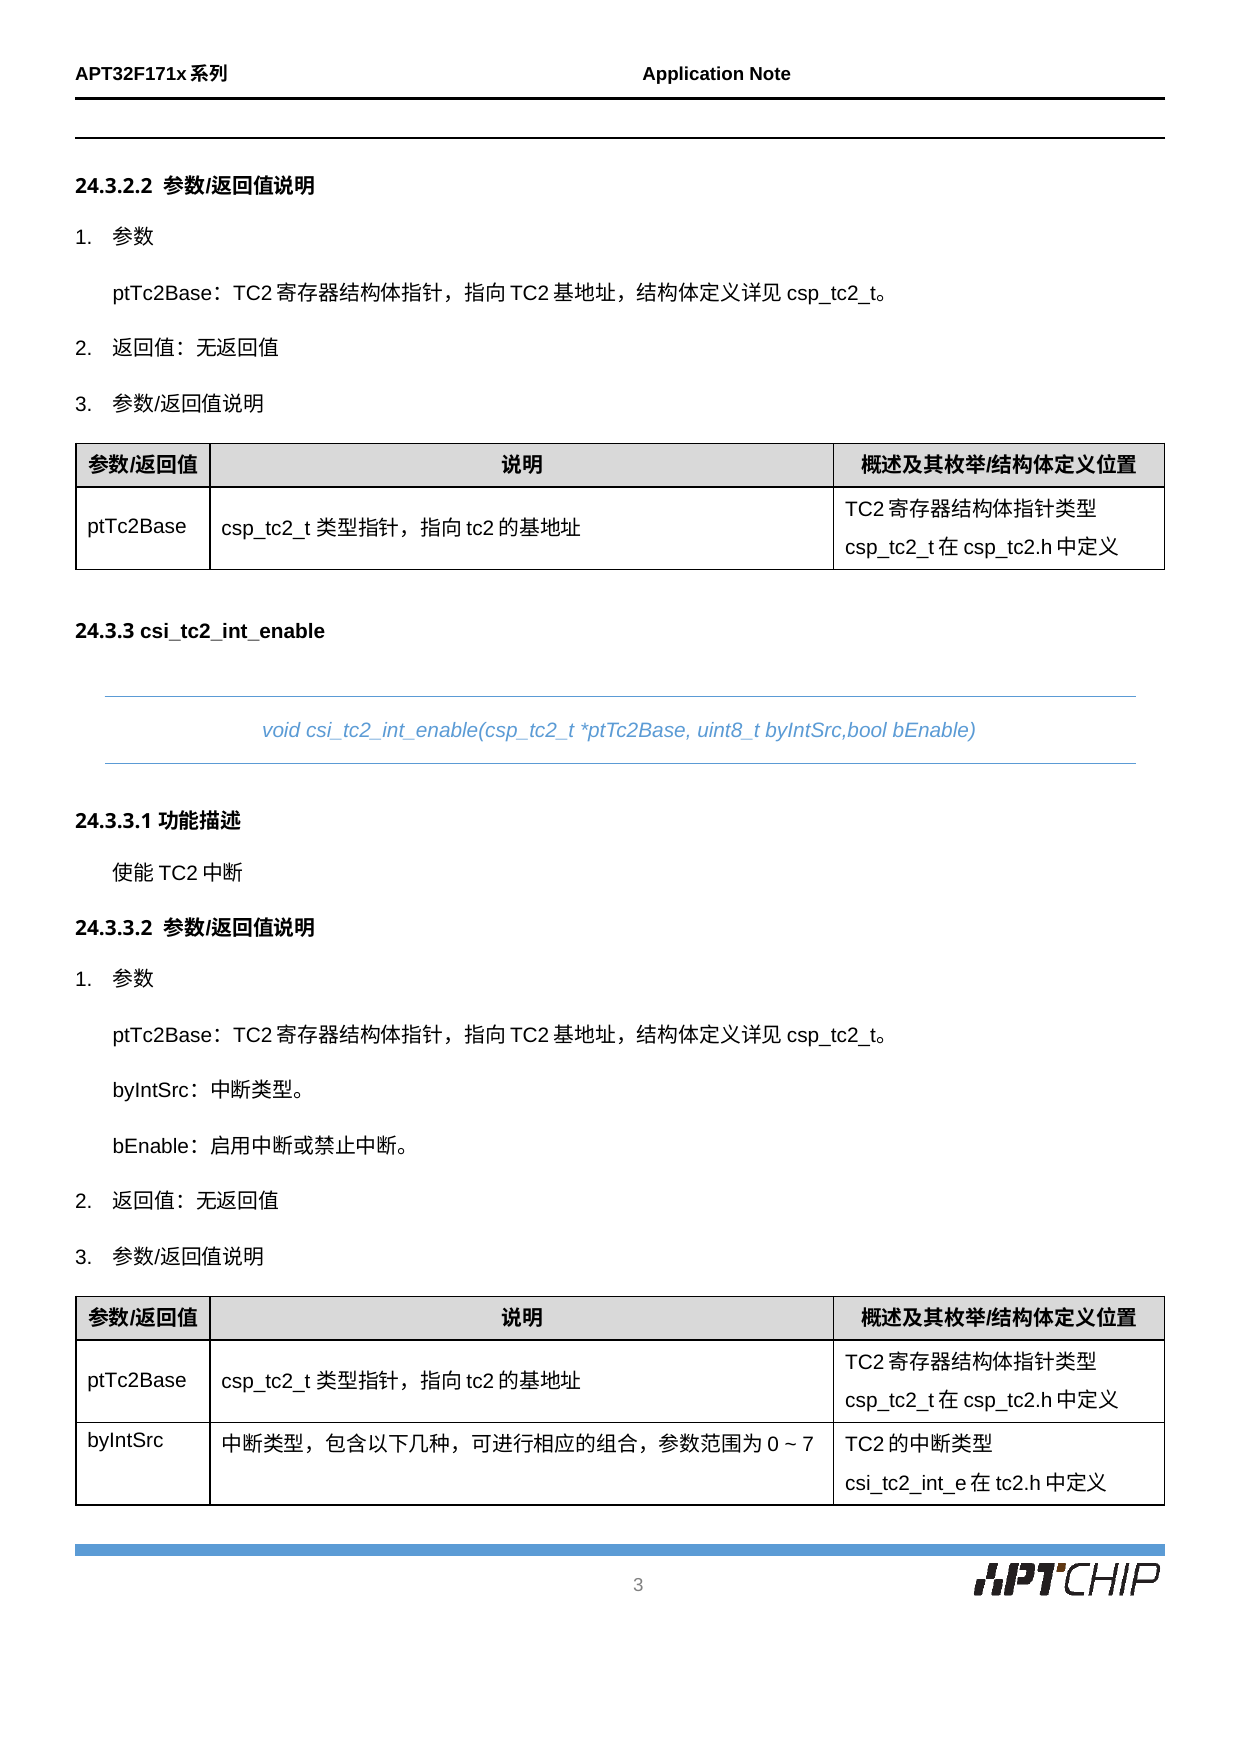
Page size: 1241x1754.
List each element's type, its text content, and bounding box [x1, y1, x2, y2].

subtitle csi_tc2_int_enable [75, 616, 1165, 644]
table_header 参数/返回值 [77, 444, 209, 486]
list 返回值：无返回值 [75, 1184, 1165, 1215]
list 参数 [75, 962, 1165, 993]
table_cell TC2寄存器结构体指针类型 csp_tc2_t在csp_tc2.h中定义 [834, 488, 1164, 568]
list 参数 [75, 220, 1165, 251]
table_cell ptTc2Base [77, 1341, 209, 1422]
subtitle 参数/返回值说明 [75, 169, 1165, 199]
table_cell TC2的中断类型 csi_tc2_int_e在tc2.h中定义 [834, 1423, 1164, 1504]
subtitle 参数/返回值说明 [75, 911, 1165, 942]
list 返回值：无返回值 [75, 331, 1165, 362]
text ptTc2Base：TC2寄存器结构体指针，指向TC2基地址，结构体定义详见csp_tc2_t。 [112, 276, 1165, 306]
table_cell TC2寄存器结构体指针类型 csp_tc2_t在csp_tc2.h中定义 [834, 1341, 1164, 1422]
table_cell 中断类型，包含以下几种，可进行相应的组合，参数范围为0 ~ 7 [211, 1423, 833, 1504]
table_header 概述及其枚举/结构体定义位置 [834, 444, 1164, 486]
list 参数/返回值说明 [75, 387, 1165, 417]
text ptTc2Base：TC2寄存器结构体指针，指向TC2基地址，结构体定义详见csp_tc2_t。 [112, 1018, 1165, 1048]
table_header 概述及其枚举/结构体定义位置 [834, 1297, 1164, 1339]
subtitle 功能描述 [75, 805, 1165, 835]
table_cell byIntSrc [77, 1423, 209, 1504]
text byIntSrc：中断类型。 [112, 1073, 1165, 1104]
text void csi_tc2_int_enable(csp_tc2_t *ptTc2Base, uint8_t byIntSrc,bool bEnable) [104, 697, 1136, 764]
text 使能TC2中断 [75, 856, 1165, 886]
picture [972, 1559, 1161, 1598]
text bEnable：启用中断或禁止中断。 [112, 1129, 1165, 1159]
table_header 说明 [211, 444, 833, 486]
table_cell csp_tc2_t 类型指针，指向tc2的基地址 [211, 488, 833, 568]
table_cell csp_tc2_t 类型指针，指向tc2的基地址 [211, 1341, 833, 1422]
list 参数/返回值说明 [75, 1240, 1165, 1270]
table_cell ptTc2Base [77, 488, 209, 568]
table_header 参数/返回值 [77, 1297, 209, 1339]
table_header 说明 [211, 1297, 833, 1339]
